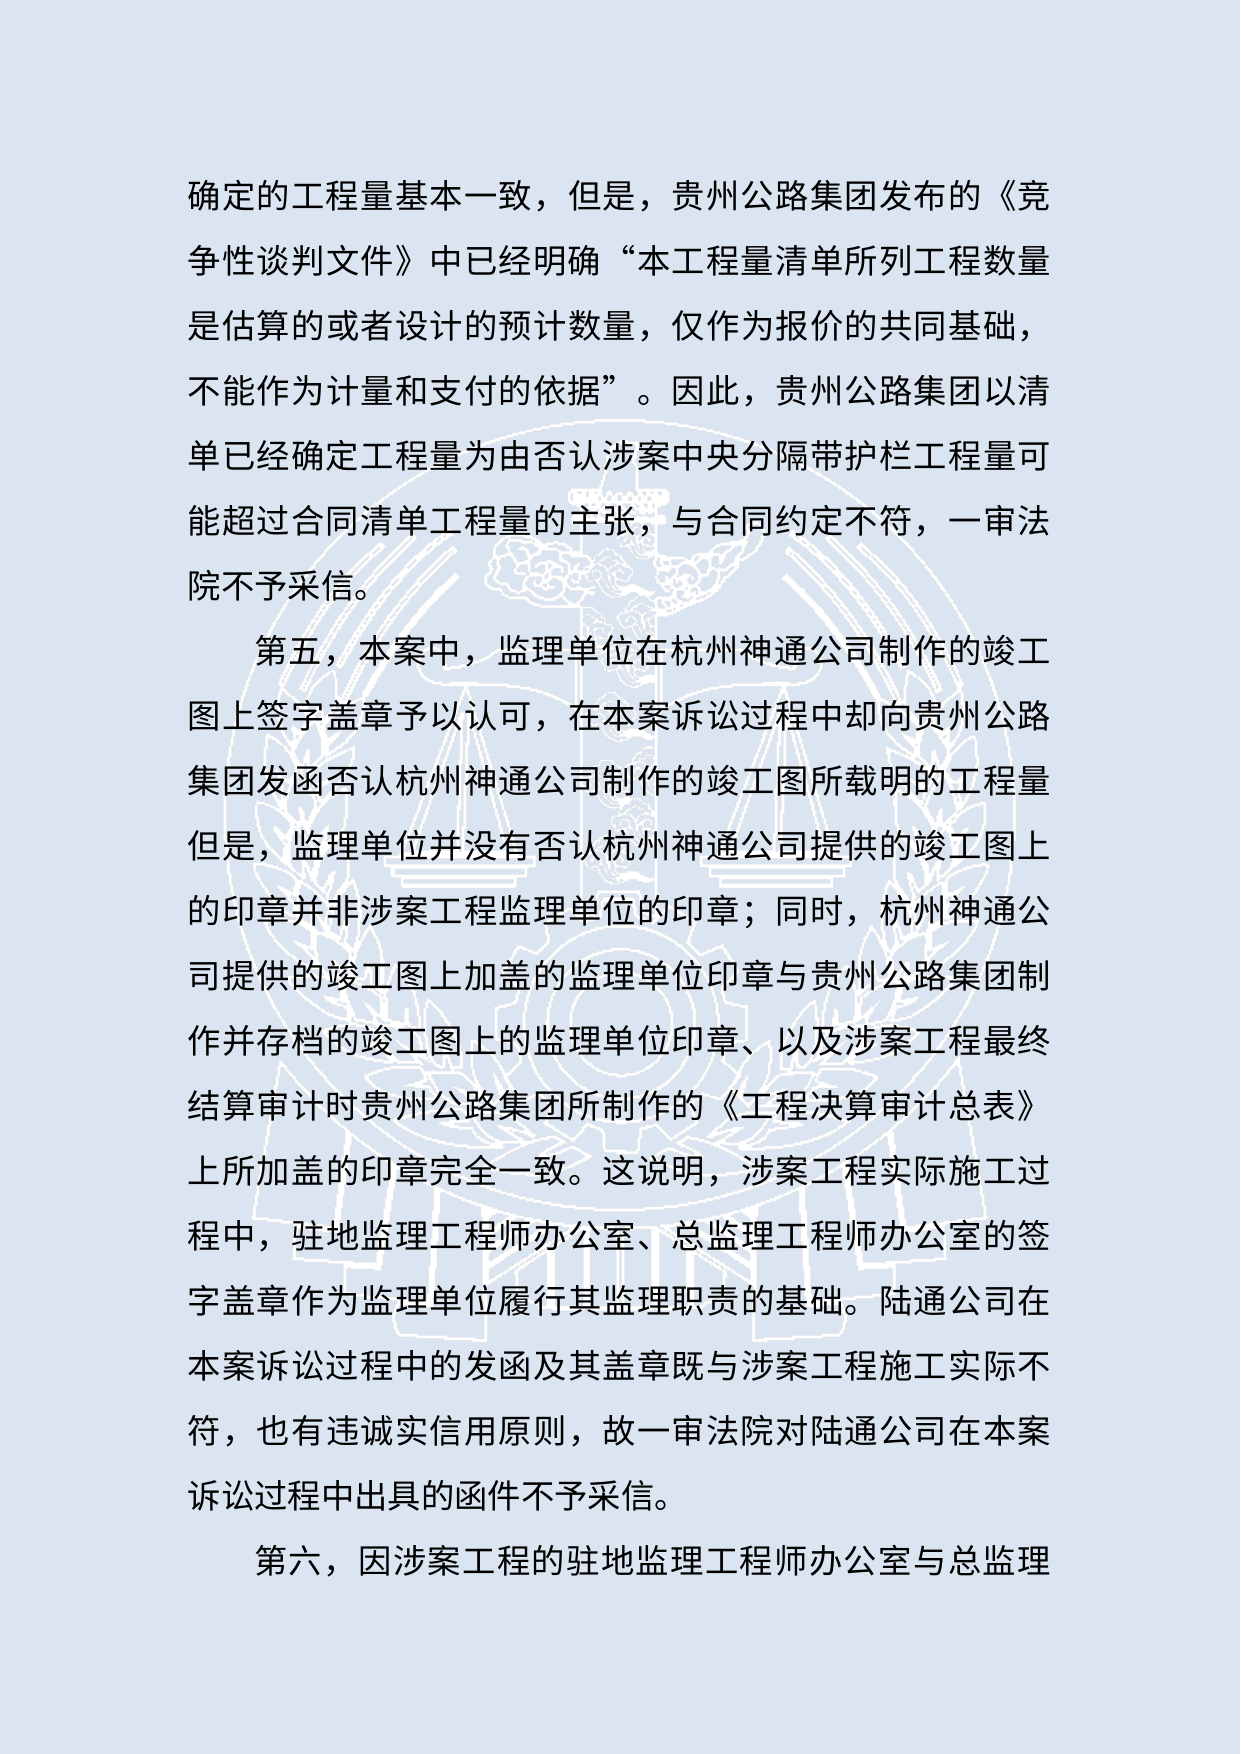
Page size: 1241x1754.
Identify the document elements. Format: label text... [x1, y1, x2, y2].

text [187, 1527, 1053, 1592]
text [187, 162, 1053, 617]
text 第五，本案中，监理单位在杭州神通公司制作的竣工图上签字盖章予以认可，在本案诉讼过程中却向贵州公路集团发函否认杭州神通公司制作的竣工图所载明的工程量。但是，监理单位并没有否认杭州神通公司提供的竣工图上的印章并非涉案工程监理单位的印章；同时，杭州神通公司提供的竣工图上加盖的监理单位印章与贵州公路集团制作并存档的竣工图上的监理单位印章、以及涉案工程最终结算审计时贵州公路集团所制作的《工程决算审计总表》上所加盖的印章完全一致。这说明，涉案工程实际施工过程中，驻地监理工程师办公室、总监理工程师办公室的签字盖章作为监理单位履行其监理职责的基础。陆通公司在本案诉讼过程中的发函及其盖章既与涉案工程施工实际不符，也有违诚实信用原则，故一审法院对陆通公司在本案诉讼过程中出具的函件不予采信。 [187, 617, 1053, 1527]
